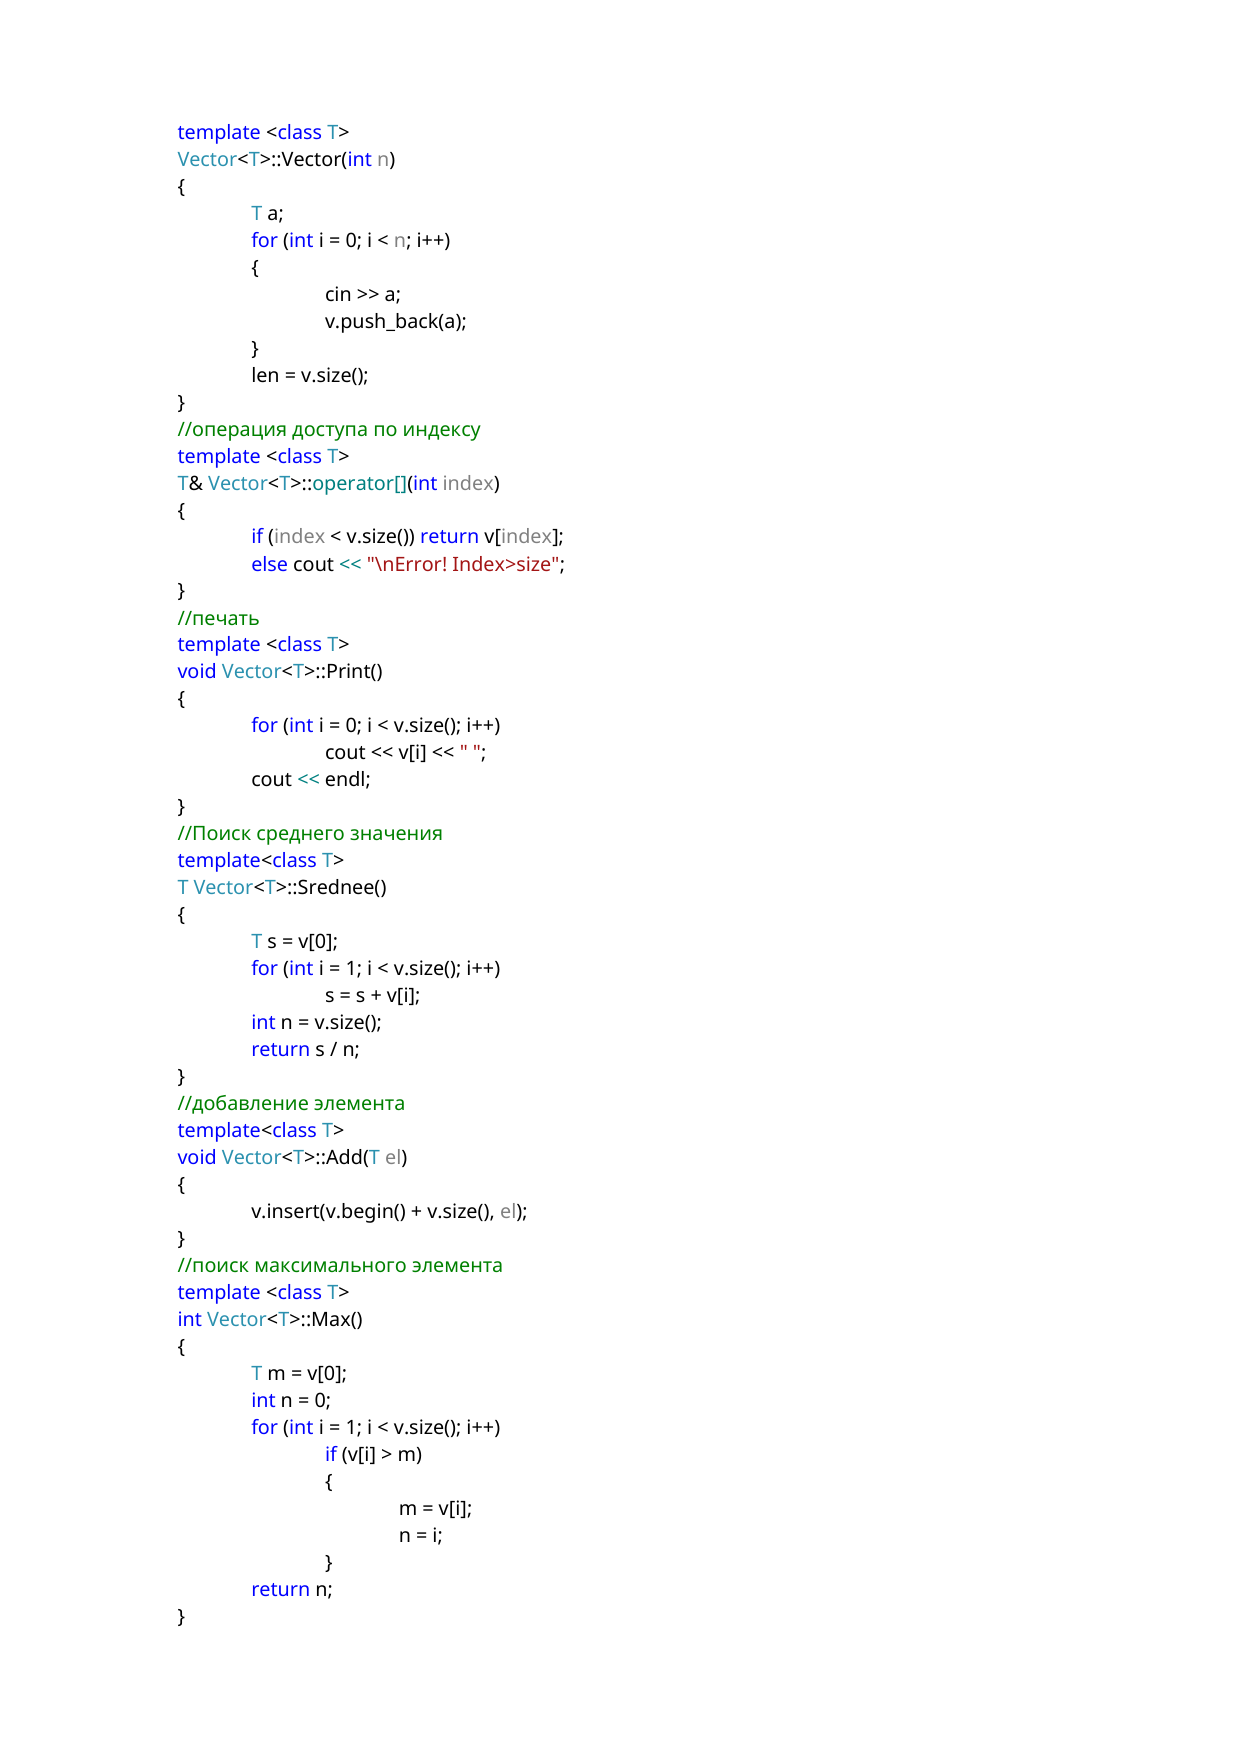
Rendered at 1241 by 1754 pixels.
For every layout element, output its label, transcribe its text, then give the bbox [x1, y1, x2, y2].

text } [177, 388, 1152, 415]
text len = v.size(); [177, 361, 1152, 388]
text { [177, 496, 1152, 523]
text template <class T> [177, 1278, 1152, 1305]
text n = i; [177, 1521, 1152, 1548]
text for (int i = 0; i < n; i++) [177, 226, 1152, 253]
text void Vector<T>::Add(T el) [177, 1143, 1152, 1170]
text { [177, 1467, 1152, 1494]
text T m = v[0]; [177, 1359, 1152, 1386]
text if (v[i] > m) [177, 1440, 1152, 1467]
text v.push_back(a); [177, 307, 1152, 334]
text } [177, 1602, 1152, 1629]
text } [177, 577, 1152, 604]
text T a; [177, 199, 1152, 226]
text Vector<T>::Vector(int n) [177, 145, 1152, 172]
text template <class T> [177, 442, 1152, 469]
text if (index < v.size()) return v[index]; [177, 523, 1152, 550]
text } [177, 1062, 1152, 1089]
text T& Vector<T>::operator[](int index) [177, 469, 1152, 496]
text { [177, 685, 1152, 712]
text T Vector<T>::Srednee() [177, 873, 1152, 901]
text void Vector<T>::Print() [177, 658, 1152, 685]
text //добавление элемента [177, 1089, 1152, 1116]
text } [177, 1548, 1152, 1575]
text } [177, 1224, 1152, 1251]
text cin >> a; [177, 280, 1152, 307]
text return s / n; [177, 1035, 1152, 1062]
text T s = v[0]; [177, 927, 1152, 954]
text { [177, 172, 1152, 199]
text //поиск максимального элемента [177, 1251, 1152, 1278]
text //операция доступа по индексу [177, 415, 1152, 442]
text int n = 0; [177, 1386, 1152, 1413]
text { [177, 253, 1152, 280]
text s = s + v[i]; [177, 981, 1152, 1008]
text int n = v.size(); [177, 1008, 1152, 1035]
text template <class T> [177, 118, 1152, 145]
text } [177, 793, 1152, 819]
text else cout << "\nError! Index>size"; [177, 550, 1152, 577]
text cout << endl; [177, 766, 1152, 793]
text { [177, 901, 1152, 927]
text return n; [177, 1575, 1152, 1602]
text } [177, 334, 1152, 361]
text int Vector<T>::Max() [177, 1305, 1152, 1332]
text template <class T> [177, 631, 1152, 658]
text for (int i = 1; i < v.size(); i++) [177, 1413, 1152, 1440]
text //Поиск среднего значения [177, 819, 1152, 847]
text template<class T> [177, 847, 1152, 873]
text { [177, 1170, 1152, 1197]
text cout << v[i] << " "; [177, 739, 1152, 766]
text { [177, 1332, 1152, 1359]
text v.insert(v.begin() + v.size(), el); [177, 1197, 1152, 1224]
text for (int i = 1; i < v.size(); i++) [177, 954, 1152, 981]
text //печать [177, 604, 1152, 631]
text for (int i = 0; i < v.size(); i++) [177, 712, 1152, 739]
text template<class T> [177, 1116, 1152, 1143]
text m = v[i]; [177, 1494, 1152, 1521]
